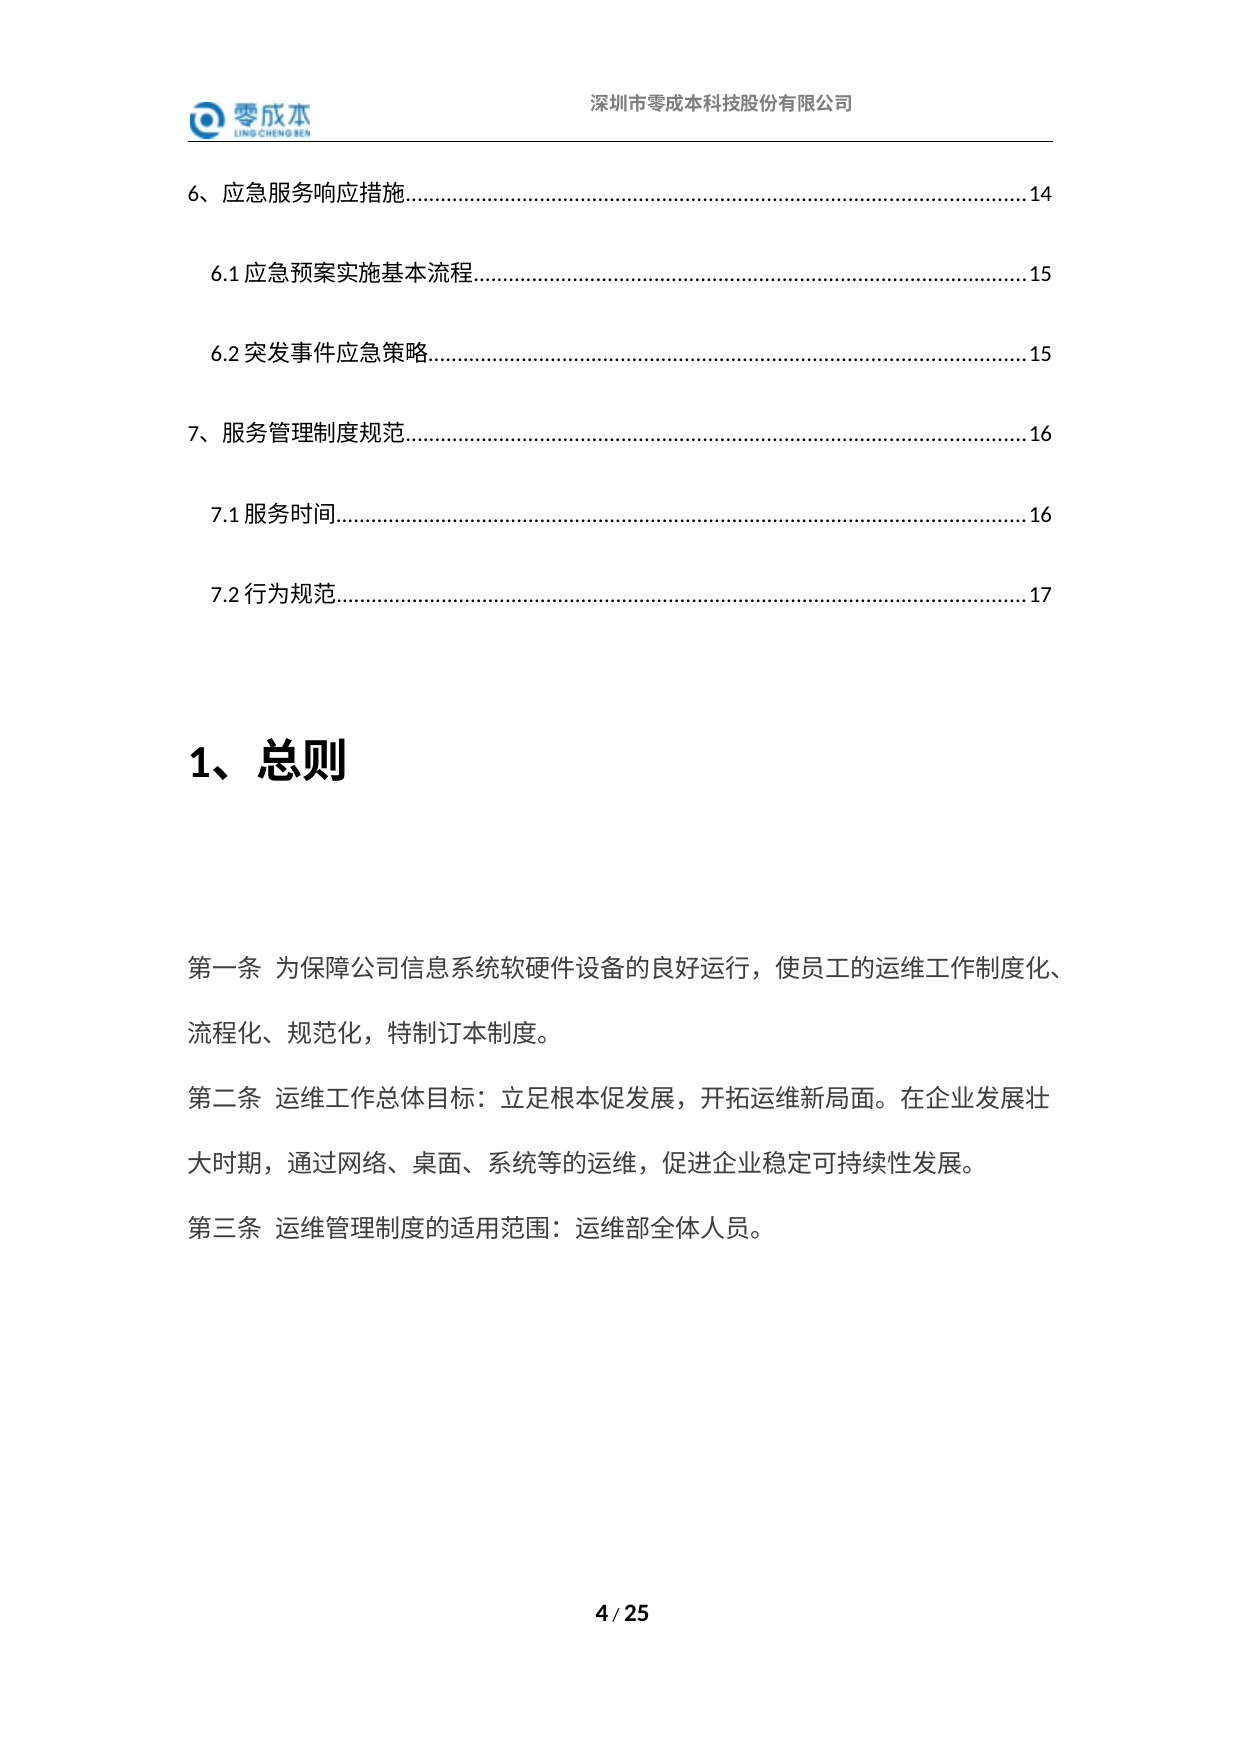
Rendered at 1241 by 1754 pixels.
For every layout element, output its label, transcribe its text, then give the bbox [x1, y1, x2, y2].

picture [189, 102, 310, 139]
text 第三条 运维管理制度的适用范围：运维部全体人员。 [187, 1194, 1053, 1259]
text 第一条 为保障公司信息系统软硬件设备的良好运行，使员工的运维工作制度化、流程化、规范化，特制订本制度。 [187, 934, 1053, 1064]
subtitle 1、总则 [187, 708, 1053, 806]
text 第二条 运维工作总体目标：立足根本促发展，开拓运维新局面。在企业发展壮大时期，通过网络、桌面、系统等的运维，促进企业稳定可持续性发展。 [187, 1064, 1053, 1194]
